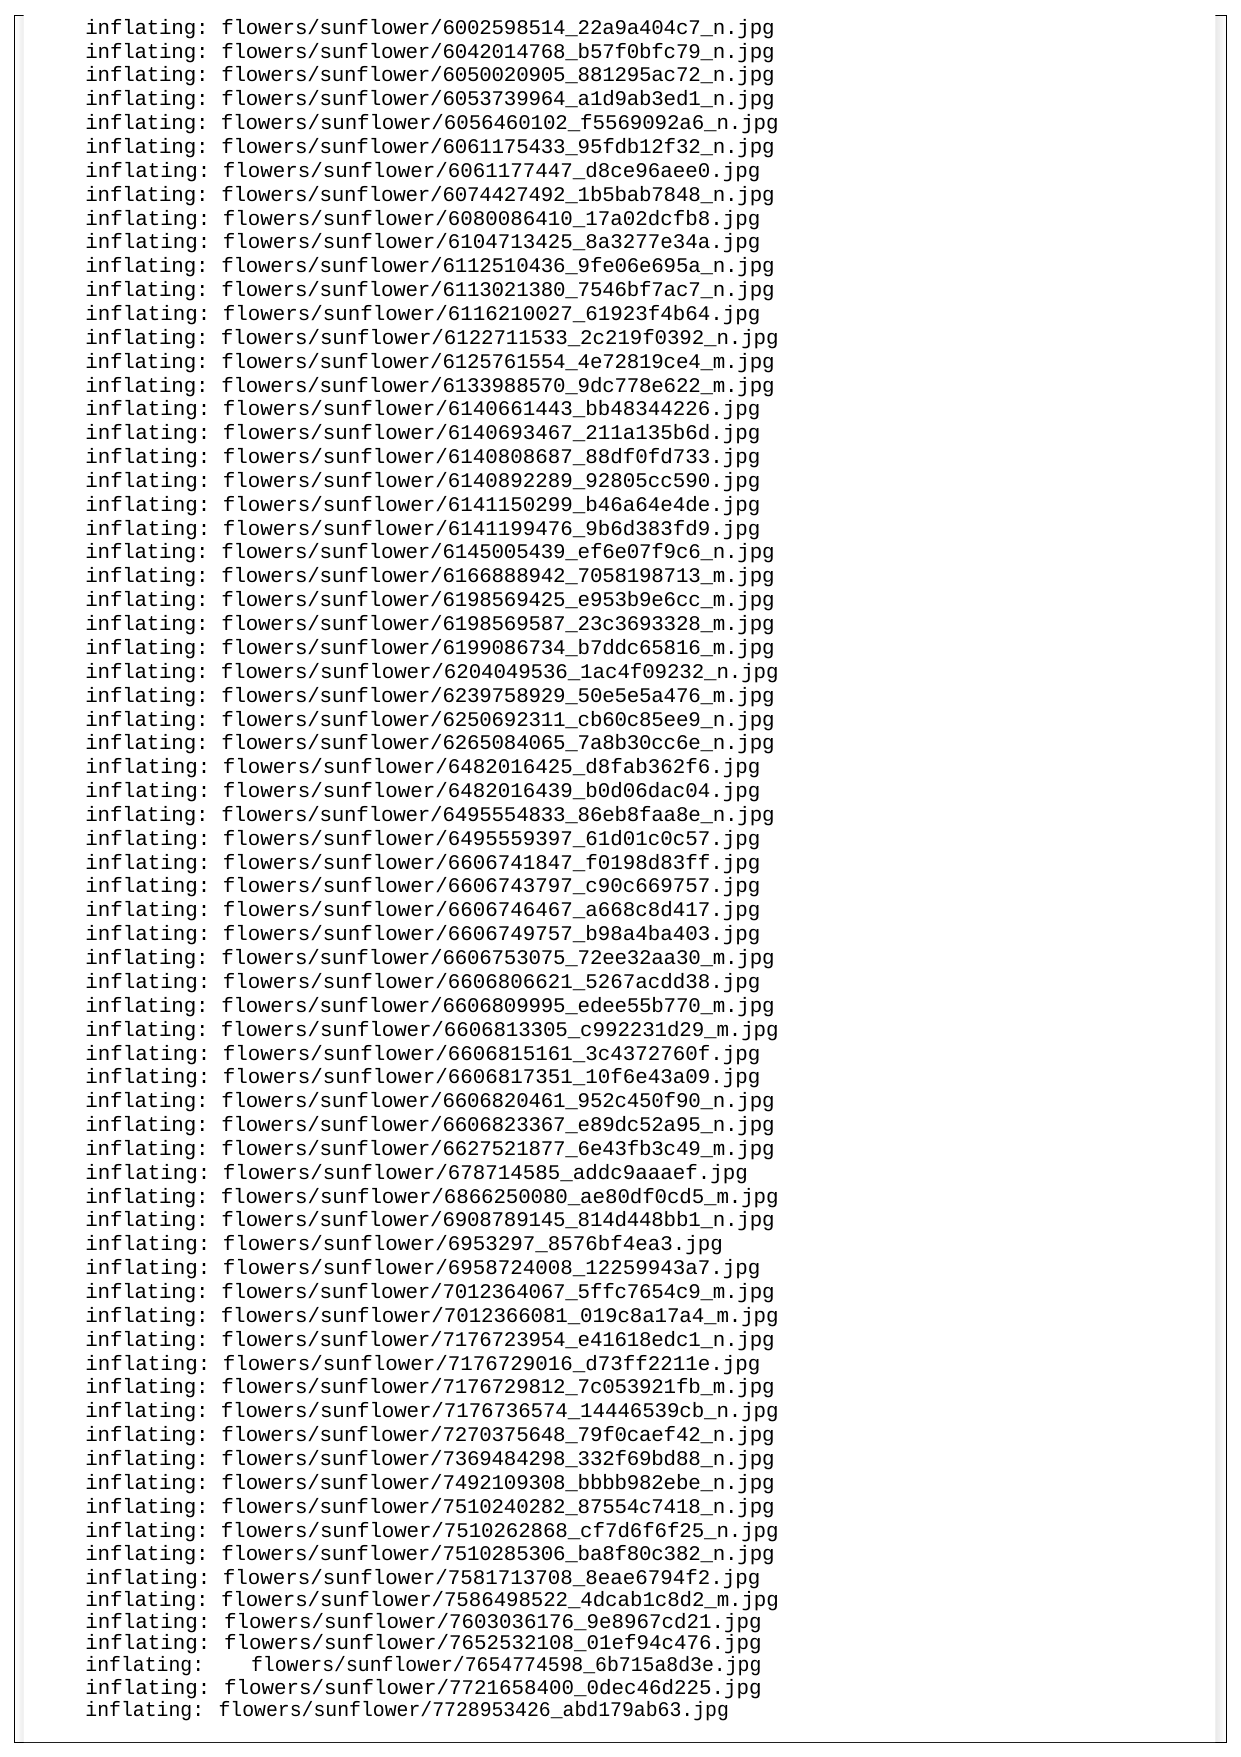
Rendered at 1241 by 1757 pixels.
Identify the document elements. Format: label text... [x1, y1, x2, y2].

text inflating: flowers/sunflower/7586498522_4dcab1c8d2_m.jpg [85, 1591, 1238, 1610]
picture [15, 16, 23, 1742]
text inflating: flowers/sunflower/6002598514_22a9a404c7_n.jpg inflating: flowers/sunflower/6042014768_b57f0bfc79_n.jpg inflating: flowers/sunflower/6050020905_881295ac72_n.jpg inflating: flowers/sunflower/6053739964_a1d9ab3ed1_n.jpg inflating: flowers/sunflower/6056460102_f5569092a6_n.jpg inflating: flowers/sunflower/6061175433_95fdb12f32_n.jpg inflating: flowers/sunflower/6061177447_d8ce96aee0.jpg inflating: flowers/sunflower/6074427492_1b5bab7848_n.jpg inflating: flowers/sunflower/6080086410_17a02dcfb8.jpg inflating: flowers/sunflower/6104713425_8a3277e34a.jpg inflating: flowers/sunflower/6112510436_9fe06e695a_n.jpg inflating: flowers/sunflower/6113021380_7546bf7ac7_n.jpg inflating: flowers/sunflower/6116210027_61923f4b64.jpg inflating: flowers/sunflower/6122711533_2c219f0392_n.jpg inflating: flowers/sunflower/6125761554_4e72819ce4_m.jpg inflating: flowers/sunflower/6133988570_9dc778e622_m.jpg inflating: flowers/sunflower/6140661443_bb48344226.jpg inflating: flowers/sunflower/6140693467_211a135b6d.jpg inflating: flowers/sunflower/6140808687_88df0fd733.jpg inflating: flowers/sunflower/6140892289_92805cc590.jpg inflating: flowers/sunflower/6141150299_b46a64e4de.jpg inflating: flowers/sunflower/6141199476_9b6d383fd9.jpg inflating: flowers/sunflower/6145005439_ef6e07f9c6_n.jpg inflating: flowers/sunflower/6166888942_7058198713_m.jpg inflating: flowers/sunflower/6198569425_e953b9e6cc_m.jpg inflating: flowers/sunflower/6198569587_23c3693328_m.jpg inflating: flowers/sunflower/6199086734_b7ddc65816_m.jpg inflating: flowers/sunflower/6204049536_1ac4f09232_n.jpg inflating: flowers/sunflower/6239758929_50e5e5a476_m.jpg inflating: flowers/sunflower/6250692311_cb60c85ee9_n.jpg inflating: flowers/sunflower/6265084065_7a8b30cc6e_n.jpg inflating: flowers/sunflower/6482016425_d8fab362f6.jpg inflating: flowers/sunflower/6482016439_b0d06dac04.jpg inflating: flowers/sunflower/6495554833_86eb8faa8e_n.jpg inflating: flowers/sunflower/6495559397_61d01c0c57.jpg inflating: flowers/sunflower/6606741847_f0198d83ff.jpg inflating: flowers/sunflower/6606743797_c90c669757.jpg inflating: flowers/sunflower/6606746467_a668c8d417.jpg inflating: flowers/sunflower/6606749757_b98a4ba403.jpg inflating: flowers/sunflower/6606753075_72ee32aa30_m.jpg inflating: flowers/sunflower/6606806621_5267acdd38.jpg inflating: flowers/sunflower/6606809995_edee55b770_m.jpg inflating: flowers/sunflower/6606813305_c992231d29_m.jpg inflating: flowers/sunflower/6606815161_3c4372760f.jpg inflating: flowers/sunflower/6606817351_10f6e43a09.jpg inflating: flowers/sunflower/6606820461_952c450f90_n.jpg inflating: flowers/sunflower/6606823367_e89dc52a95_n.jpg inflating: flowers/sunflower/6627521877_6e43fb3c49_m.jpg inflating: flowers/sunflower/678714585_addc9aaaef.jpg inflating: flowers/sunflower/6866250080_ae80df0cd5_m.jpg inflating: flowers/sunflower/6908789145_814d448bb1_n.jpg inflating: flowers/sunflower/6953297_8576bf4ea3.jpg inflating: flowers/sunflower/6958724008_12259943a7.jpg inflating: flowers/sunflower/7012364067_5ffc7654c9_m.jpg inflating: flowers/sunflower/7012366081_019c8a17a4_m.jpg inflating: flowers/sunflower/7176723954_e41618edc1_n.jpg inflating: flowers/sunflower/7176729016_d73ff2211e.jpg inflating: flowers/sunflower/7176729812_7c053921fb_m.jpg inflating: flowers/sunflower/7176736574_14446539cb_n.jpg inflating: flowers/sunflower/7270375648_79f0caef42_n.jpg inflating: flowers/sunflower/7369484298_332f69bd88_n.jpg inflating: flowers/sunflower/7492109308_bbbb982ebe_n.jpg inflating: flowers/sunflower/7510240282_87554c7418_n.jpg inflating: flowers/sunflower/7510262868_cf7d6f6f25_n.jpg inflating: flowers/sunflower/7510285306_ba8f80c382_n.jpg inflating: flowers/sunflower/7581713708_8eae6794f2.jpg [85, 17, 781, 1591]
picture [1216, 1610, 1226, 1742]
picture [1216, 16, 1226, 1591]
text inflating: flowers/sunflower/7603036176_9e8967cd21.jpg inflating: flowers/sunflower/7652532108_01ef94c476.jpg inflating: flowers/sunflower/7654774598_6b715a8d3e.jpg inflating: flowers/sunflower/7721658400_0dec46d225.jpg inflating: flowers/sunflower/7728953426_abd179ab63.jpg [85, 1611, 761, 1723]
